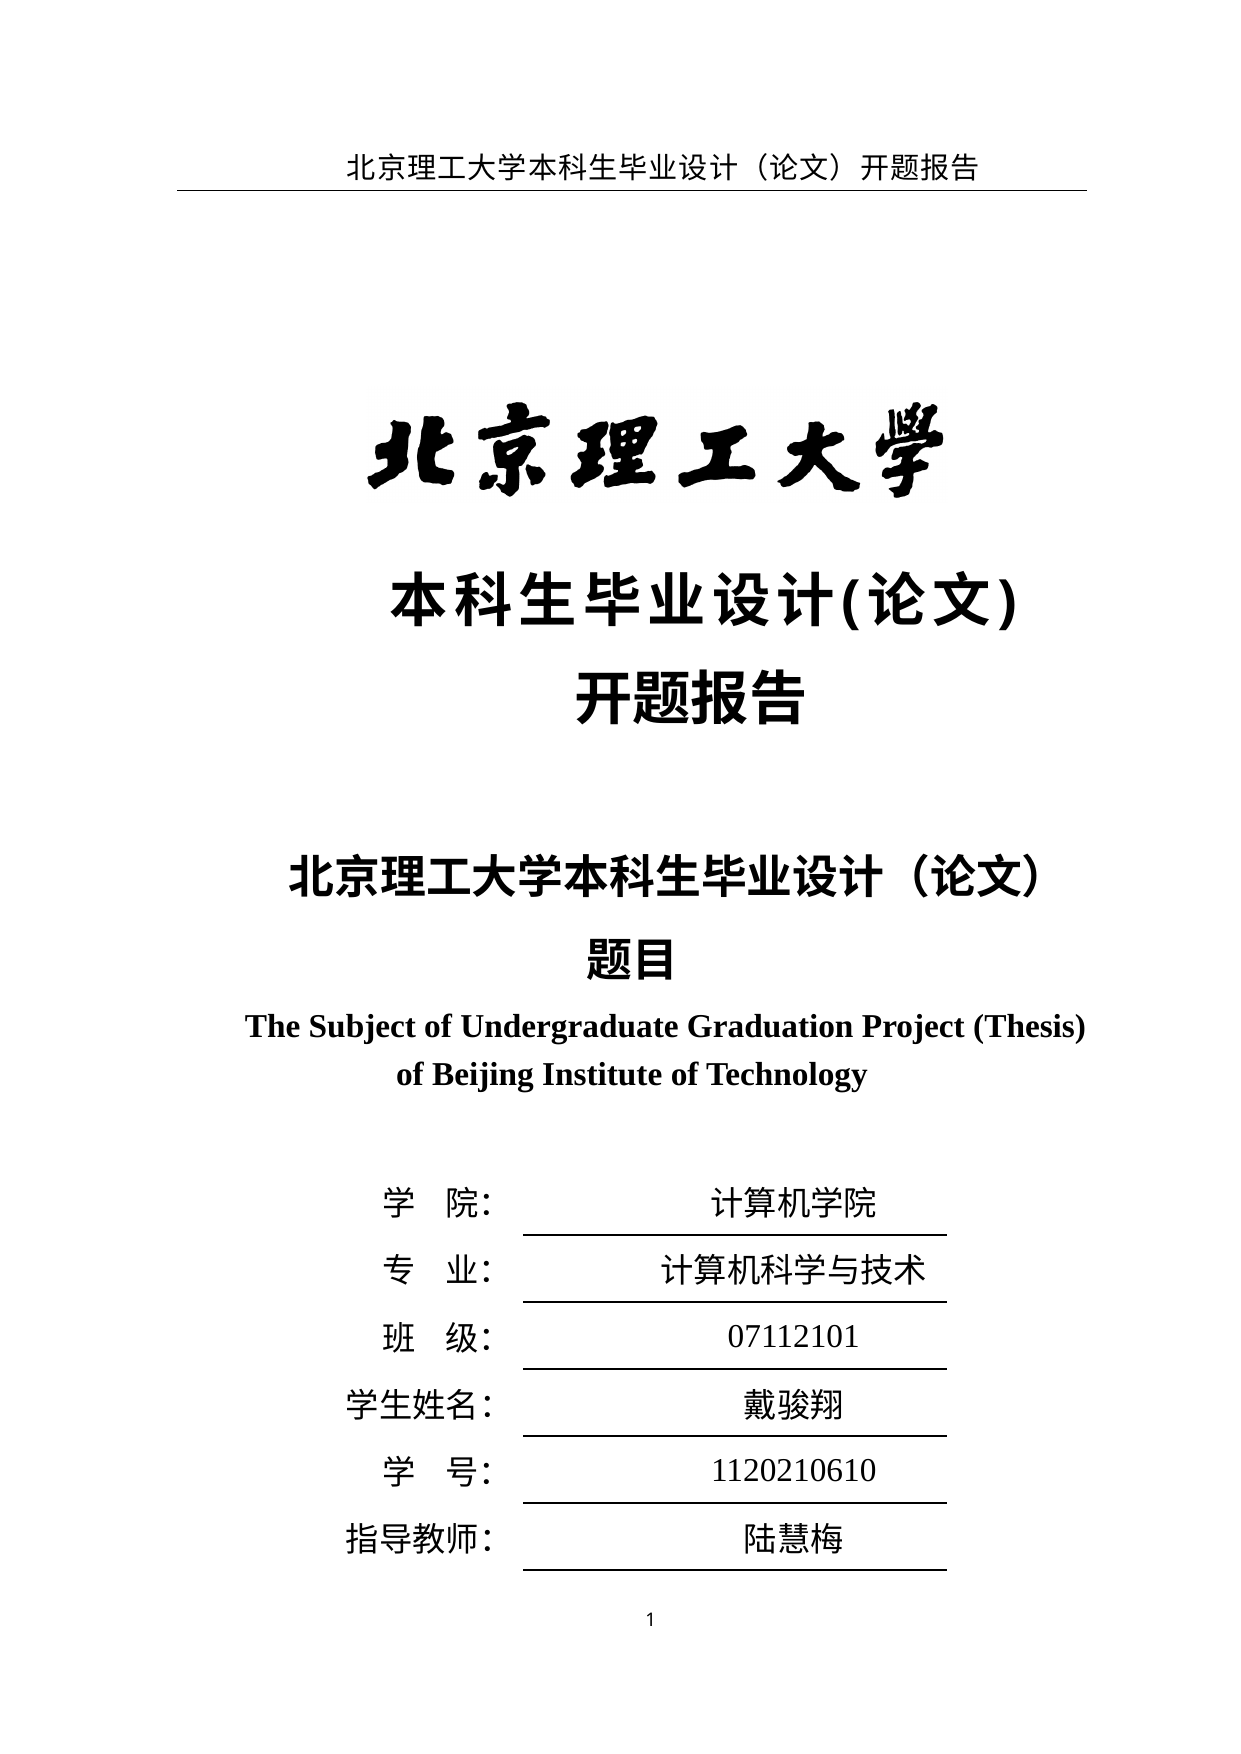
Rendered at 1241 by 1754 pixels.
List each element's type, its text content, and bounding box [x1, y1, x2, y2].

table_cell 学 号： [177, 1435, 523, 1502]
picture [365, 386, 949, 503]
table_cell 班 级： [177, 1301, 523, 1368]
table_cell 计算机科学与技术 [523, 1236, 947, 1301]
text 本科生毕业设计(论文) [177, 547, 1087, 645]
subtitle 开题报告 [177, 645, 1087, 742]
table_cell 学生姓名： [177, 1368, 523, 1435]
table_cell 专 业： [177, 1234, 523, 1301]
text The Subject of Undergraduate Graduation Project (Thesis) of Beijing Institute of Technology [177, 1006, 1087, 1092]
table_header 学 院： [177, 1167, 523, 1234]
table_cell 07112101 [523, 1303, 947, 1368]
table_cell 指导教师： [177, 1502, 523, 1569]
table_header 计算机学院 [523, 1167, 947, 1234]
table_cell 戴骏翔 [523, 1370, 947, 1435]
table_cell 1120210610 [523, 1437, 947, 1502]
text 北京理工大学本科生毕业设计（论文）题目 [177, 840, 1087, 989]
table_cell 陆慧梅 [523, 1504, 947, 1569]
